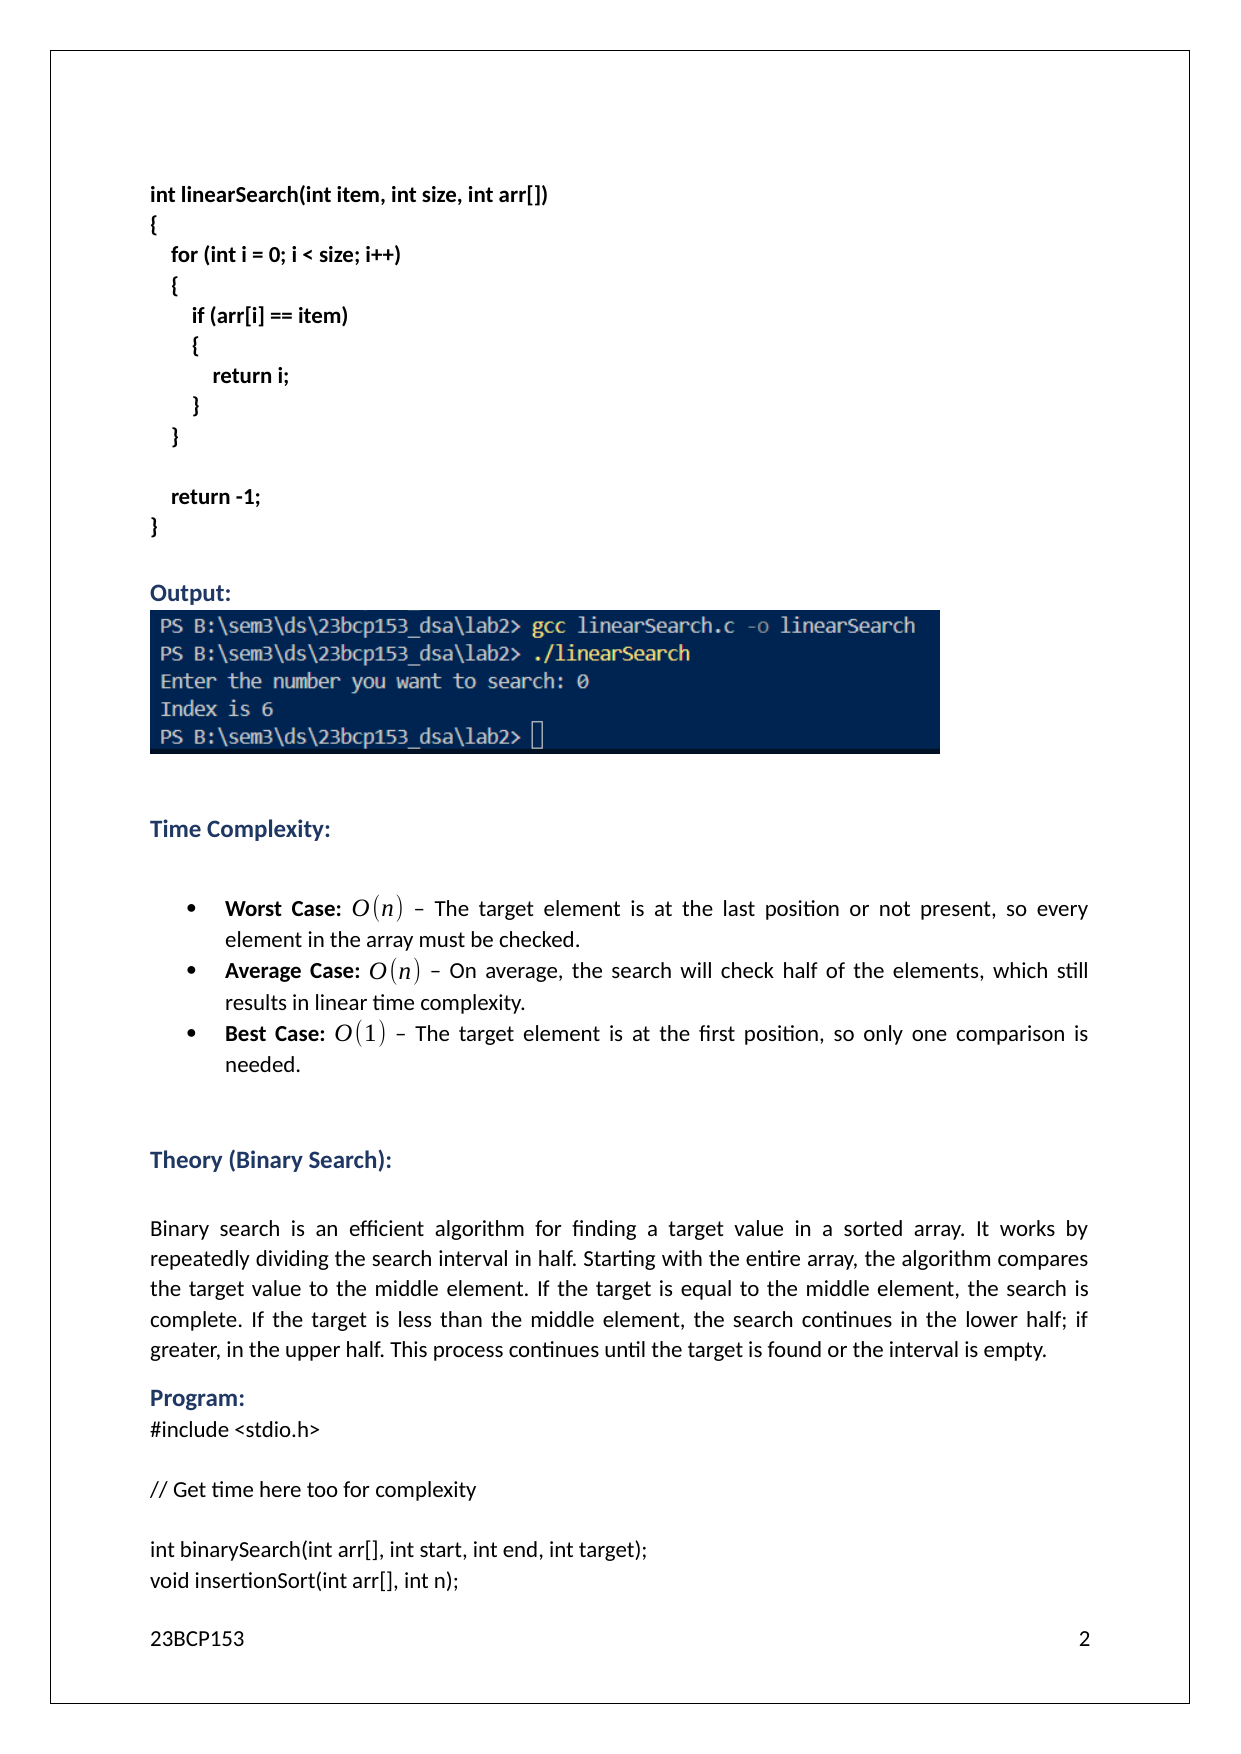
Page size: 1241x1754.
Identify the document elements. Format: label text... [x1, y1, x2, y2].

text int binarySearch(int arr[], int start, int end, int target); [150, 1536, 1090, 1563]
list Best Case: – The target element is at the first position, so only one comparison is needed. [187, 1018, 1090, 1078]
picture [150, 610, 940, 754]
text } [150, 512, 1090, 541]
subtitle Program: [150, 1382, 1090, 1412]
text return -1; [150, 482, 1090, 510]
text { [150, 271, 1090, 299]
text } [150, 422, 1090, 450]
subtitle Time Complexity: [150, 813, 1090, 844]
text #include <stdio.h> [150, 1415, 1090, 1443]
text } [150, 392, 1090, 420]
text if (arr[i] == item) [150, 301, 1090, 329]
text void insertionSort(int arr[], int n); [150, 1566, 1090, 1594]
text return i; [150, 361, 1090, 389]
text { [150, 210, 1090, 238]
subtitle Theory (Binary Search): [150, 1144, 1090, 1211]
text for (int i = 0; i < size; i++) [150, 241, 1090, 269]
text Binary search is an efficient algorithm for finding a target value in a sorted array. It works by repeatedly dividing the search interval in half. Starting with the entire array, the algorithm compares the target value to the middle element. If the target is equal to the middle element, the search is complete. If the target is less than the middle element, the search continues in the lower half; if greater, in the upper half. This process continues until the target is found or the interval is empty. [150, 1214, 1090, 1363]
subtitle Output: [150, 577, 1090, 608]
list Average Case: – On average, the search will check half of the elements, which still results in linear time complexity. [187, 956, 1090, 1016]
list Worst Case: – The target element is at the last position or not present, so every element in the array must be checked. [187, 893, 1090, 953]
text int linearSearch(int item, int size, int arr[]) [150, 180, 1090, 208]
text { [150, 331, 1090, 359]
text // Get time here too for complexity [150, 1475, 1090, 1503]
